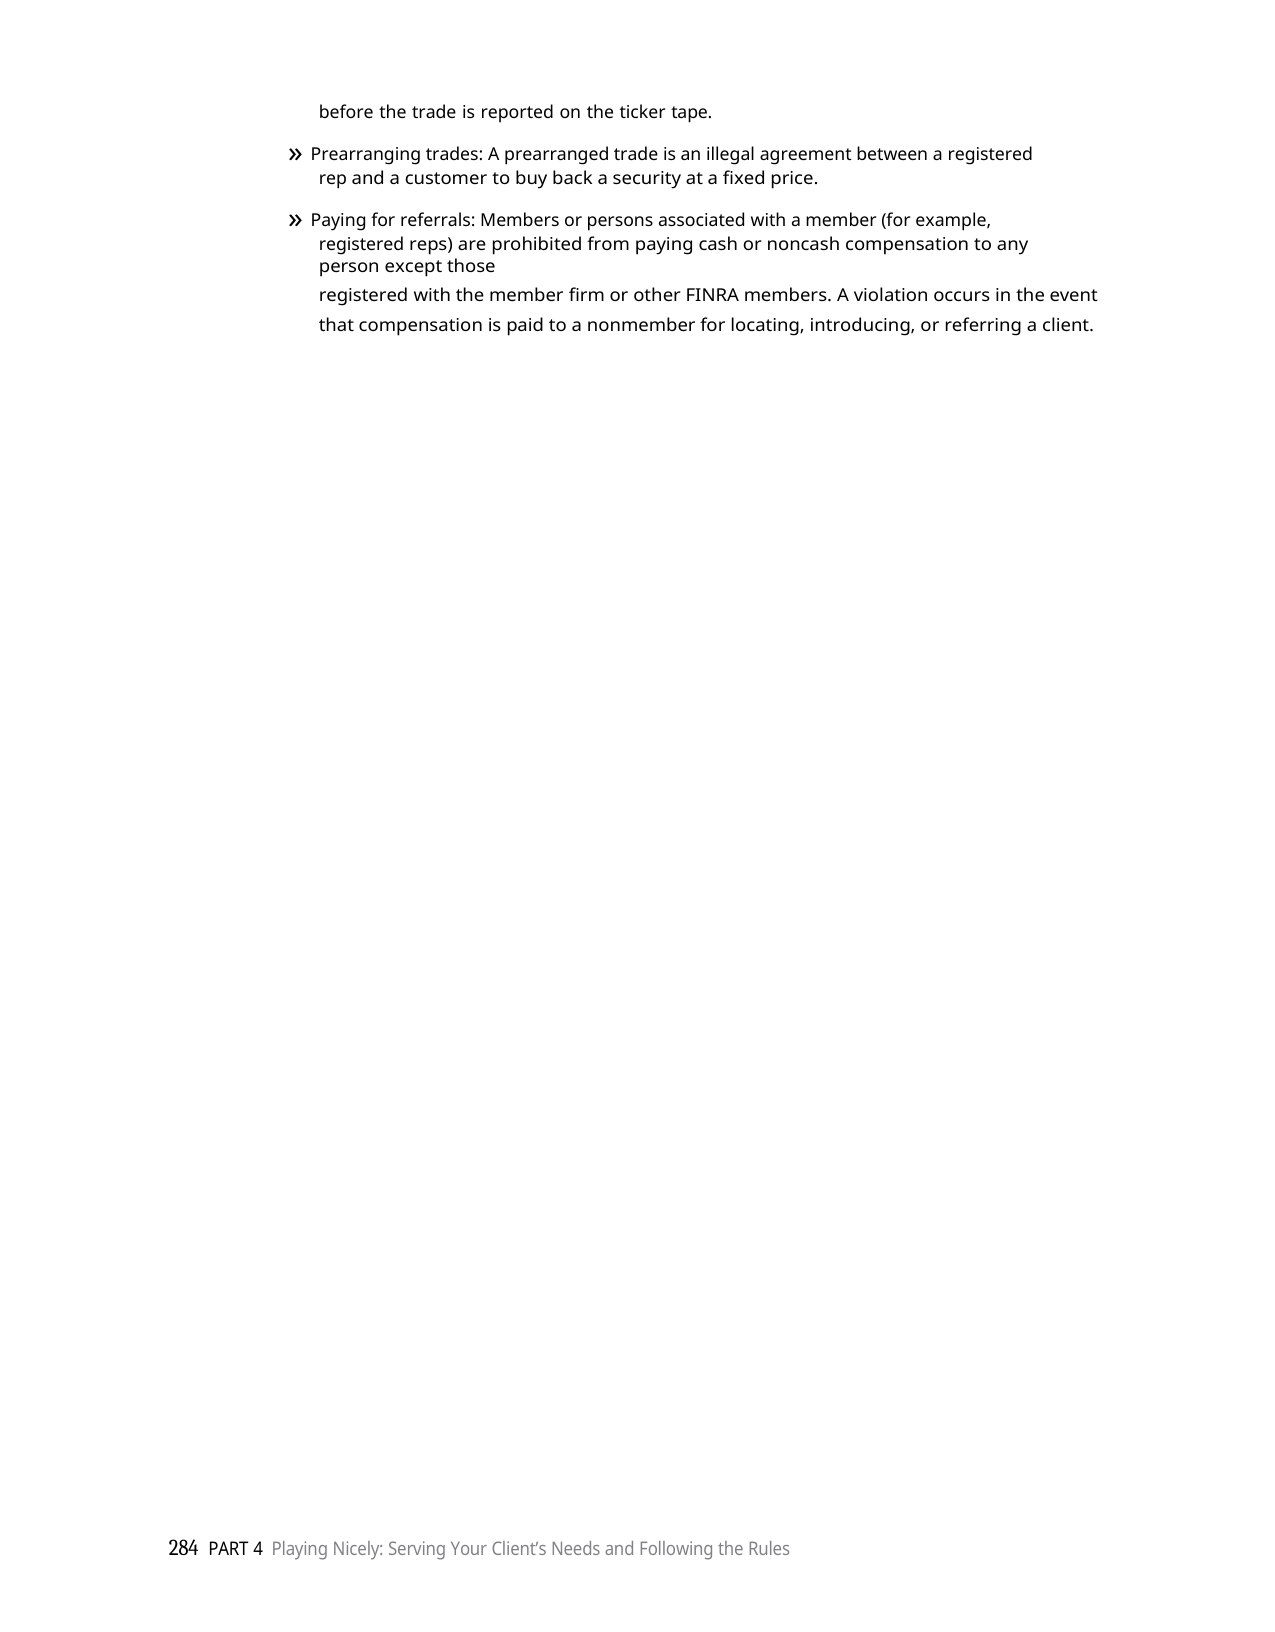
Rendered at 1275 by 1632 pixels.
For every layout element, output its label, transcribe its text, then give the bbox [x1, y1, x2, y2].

text registered with the member firm or other FINRA members. A violation occurs in the event that compensation is paid to a nonmember for locating, introducing, or referring a client. [318, 283, 1125, 336]
text » Paying for referrals: Members or persons associated with a member (for example, registered reps) are prohibited from paying cash or noncash compensation to any person except those [288, 197, 1077, 277]
text before the trade is reported on the ticker tape. [318, 100, 1125, 124]
text » Prearranging trades: A prearranged trade is an illegal agreement between a registered rep and a customer to buy back a security at a fixed price. [288, 131, 1064, 190]
